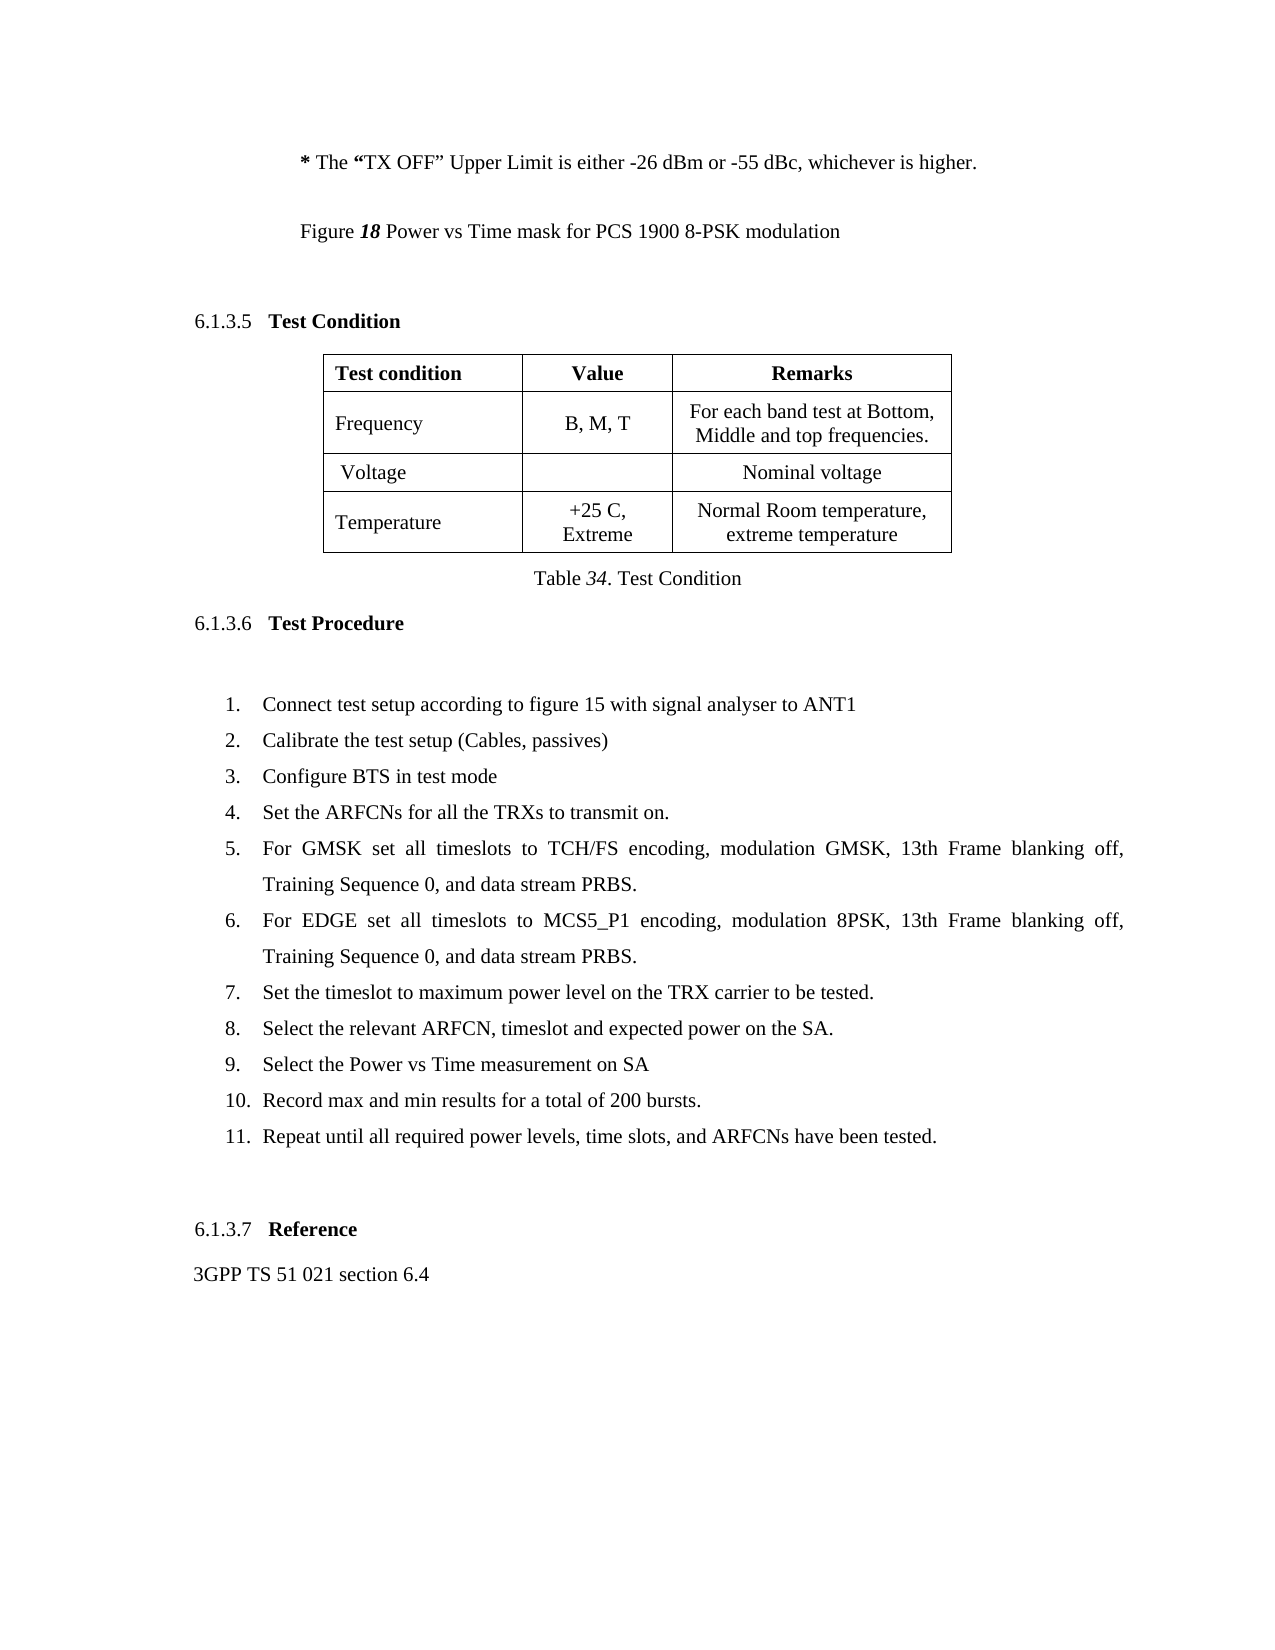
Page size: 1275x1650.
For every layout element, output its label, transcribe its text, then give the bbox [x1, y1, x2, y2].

table_cell Frequency [324, 392, 522, 453]
table_cell Temperature [324, 492, 522, 552]
list Calibrate the test setup (Cables, passives) [225, 728, 1125, 752]
table_cell For each band test at Bottom, Middle and top frequencies. [673, 392, 951, 453]
table_cell Voltage [324, 454, 522, 491]
text Figure 18 Power vs Time mask for PCS 1900 8-PSK modulation [225, 219, 1125, 243]
text * The “TX OFF” Upper Limit is either -26 dBm or -55 dBc, whichever is higher. [225, 150, 1125, 174]
list Select the Power vs Time measurement on SA [225, 1052, 1125, 1076]
subtitle Test Procedure [194, 611, 1125, 635]
list Set the ARFCNs for all the TRXs to transmit on. [225, 800, 1125, 824]
table_header Value [523, 355, 672, 391]
text Table 34. Test Condition [150, 566, 1125, 590]
list Select the relevant ARFCN, timeslot and expected power on the SA. [225, 1016, 1125, 1040]
list Connect test setup according to figure 15 with signal analyser to ANT1 [225, 692, 1125, 716]
subtitle Test Condition [194, 309, 1125, 333]
table_header Test condition [324, 355, 522, 391]
table_cell B, M, T [523, 392, 672, 453]
table_cell [523, 454, 672, 491]
list Repeat until all required power levels, time slots, and ARFCNs have been tested. [225, 1124, 1125, 1148]
list For GMSK set all timeslots to TCH/FS encoding, modulation GMSK, 13th Frame blanking off, Training Sequence 0, and data stream PRBS. [225, 836, 1125, 896]
table_cell +25 C, Extreme [523, 492, 672, 552]
list For EDGE set all timeslots to MCS5_P1 encoding, modulation 8PSK, 13th Frame blanking off, Training Sequence 0, and data stream PRBS. [225, 908, 1125, 968]
subtitle Reference [194, 1217, 1125, 1241]
list Configure BTS in test mode [225, 764, 1125, 788]
list Set the timeslot to maximum power level on the TRX carrier to be tested. [225, 980, 1125, 1004]
text 3GPP TS 51 021 section 6.4 [193, 1262, 1125, 1286]
table_header Remarks [673, 355, 951, 391]
table_cell Normal Room temperature, extreme temperature [673, 492, 951, 552]
list Record max and min results for a total of 200 bursts. [225, 1088, 1125, 1112]
table_cell Nominal voltage [673, 454, 951, 491]
